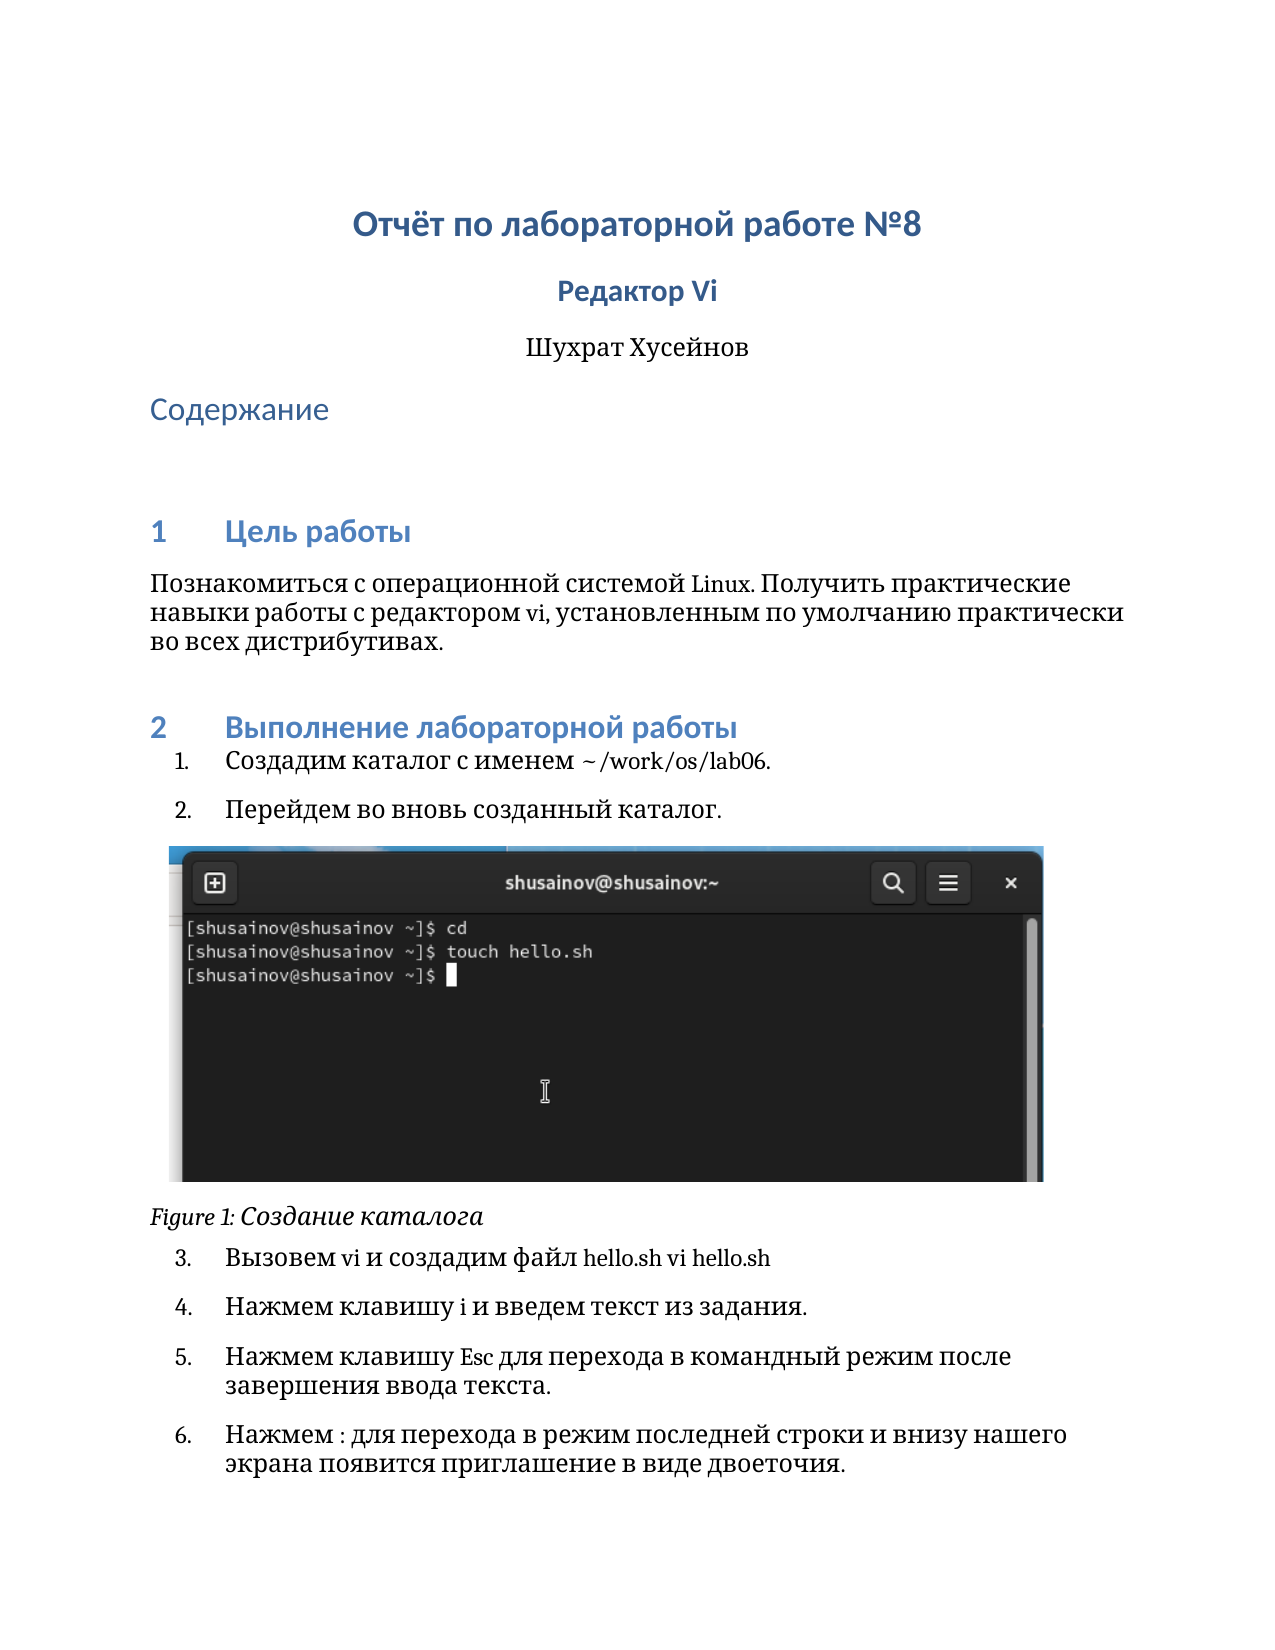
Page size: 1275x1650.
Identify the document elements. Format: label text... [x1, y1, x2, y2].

subtitle Редактор Vi [150, 271, 1125, 309]
list Нажмем клавишу i и введем текст из задания. [175, 1293, 1125, 1322]
text Figure 1: Создание каталога [150, 1202, 1125, 1231]
subtitle 2 Выполнение лабораторной работы [150, 706, 1125, 747]
picture [168, 846, 1044, 1182]
title Отчёт по лабораторной работе №8 [150, 200, 1125, 246]
list Создадим каталог с именем ~/work/os/lab06. [175, 747, 1125, 776]
text Шухрат Хусейнов [150, 334, 1125, 363]
list Нажмем : для перехода в режим последней строки и внизу нашего экрана появится приглашение в виде двоеточия. [175, 1421, 1125, 1479]
text Познакомиться с операционной системой Linux. Получить практические навыки работы с редактором vi, установленным по умолчанию практически во всех дистрибутивах. [150, 570, 1125, 656]
subtitle 1 Цель работы [150, 510, 1125, 551]
list Нажмем клавишу Esc для перехода в командный режим после завершения ввода текста. [175, 1343, 1125, 1400]
list Перейдем во вновь созданный каталог. [175, 796, 1125, 825]
list Вызовем vi и создадим файл hello.sh vi hello.sh [175, 1244, 1125, 1272]
